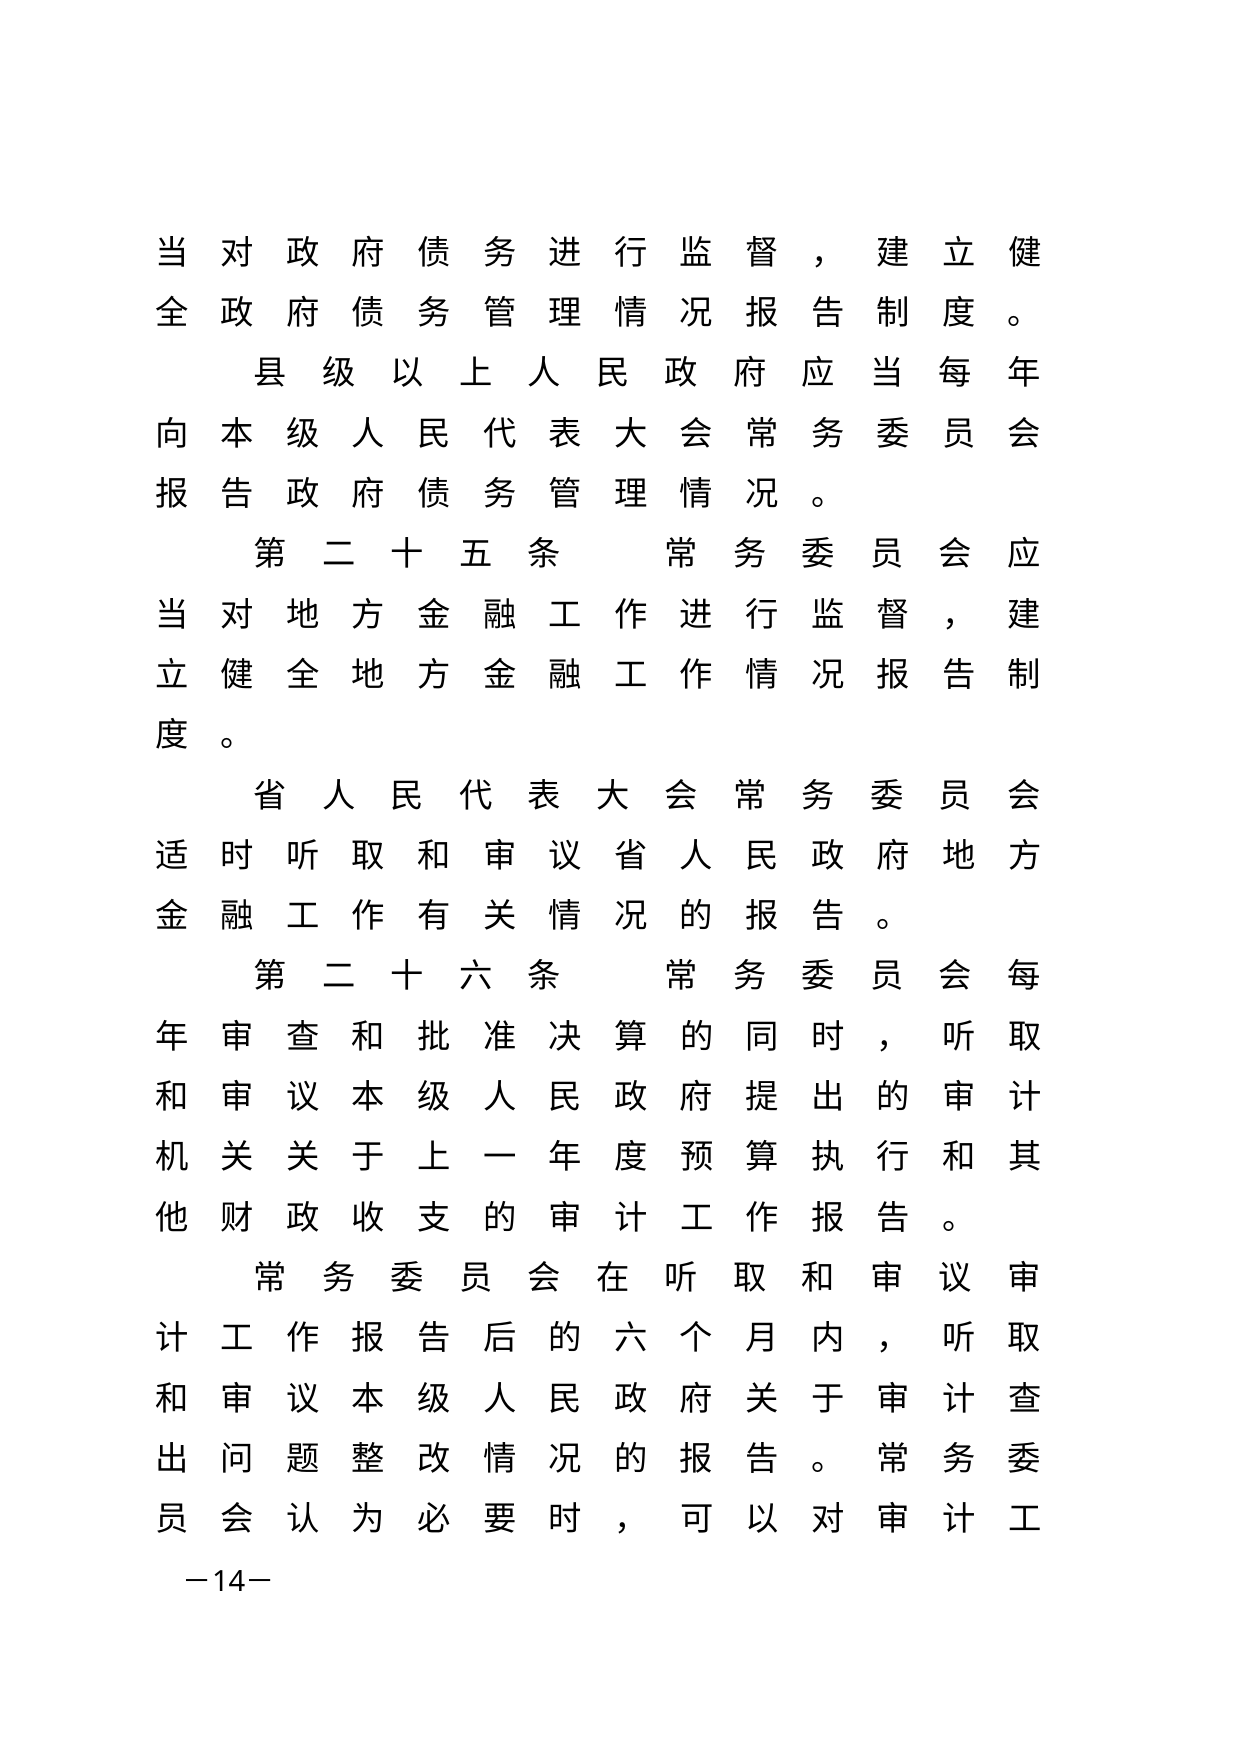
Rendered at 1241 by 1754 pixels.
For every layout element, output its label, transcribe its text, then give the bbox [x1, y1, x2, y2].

text 省人民代表大会常务委员会适时听取和审议省人民政府地方金融工作有关情况的报告。 [155, 762, 1073, 943]
text 县级以上人民政府应当每年向本级人民代表大会常务委员会报告政府债务管理情况。 [155, 340, 1073, 521]
text 常务委员会在听取和审议审计工作报告后的六个月内，听取和审议本级人民政府关于审计查出问题整改情况的报告。常务委员会认为必要时，可以对审计工作报告、审计查出问题整改情况报告作出决议。 [155, 1245, 1073, 1546]
text 第二十四条 常务委员会应当对政府债务进行监督，建立健全政府债务管理情况报告制度。 [155, 219, 1073, 340]
text 第二十五条 常务委员会应当对地方金融工作进行监督，建立健全地方金融工作情况报告制度。 [155, 521, 1073, 762]
text 第二十六条 常务委员会每年审查和批准决算的同时，听取和审议本级人民政府提出的审计机关关于上一年度预算执行和其他财政收支的审计工作报告。 [155, 943, 1073, 1245]
